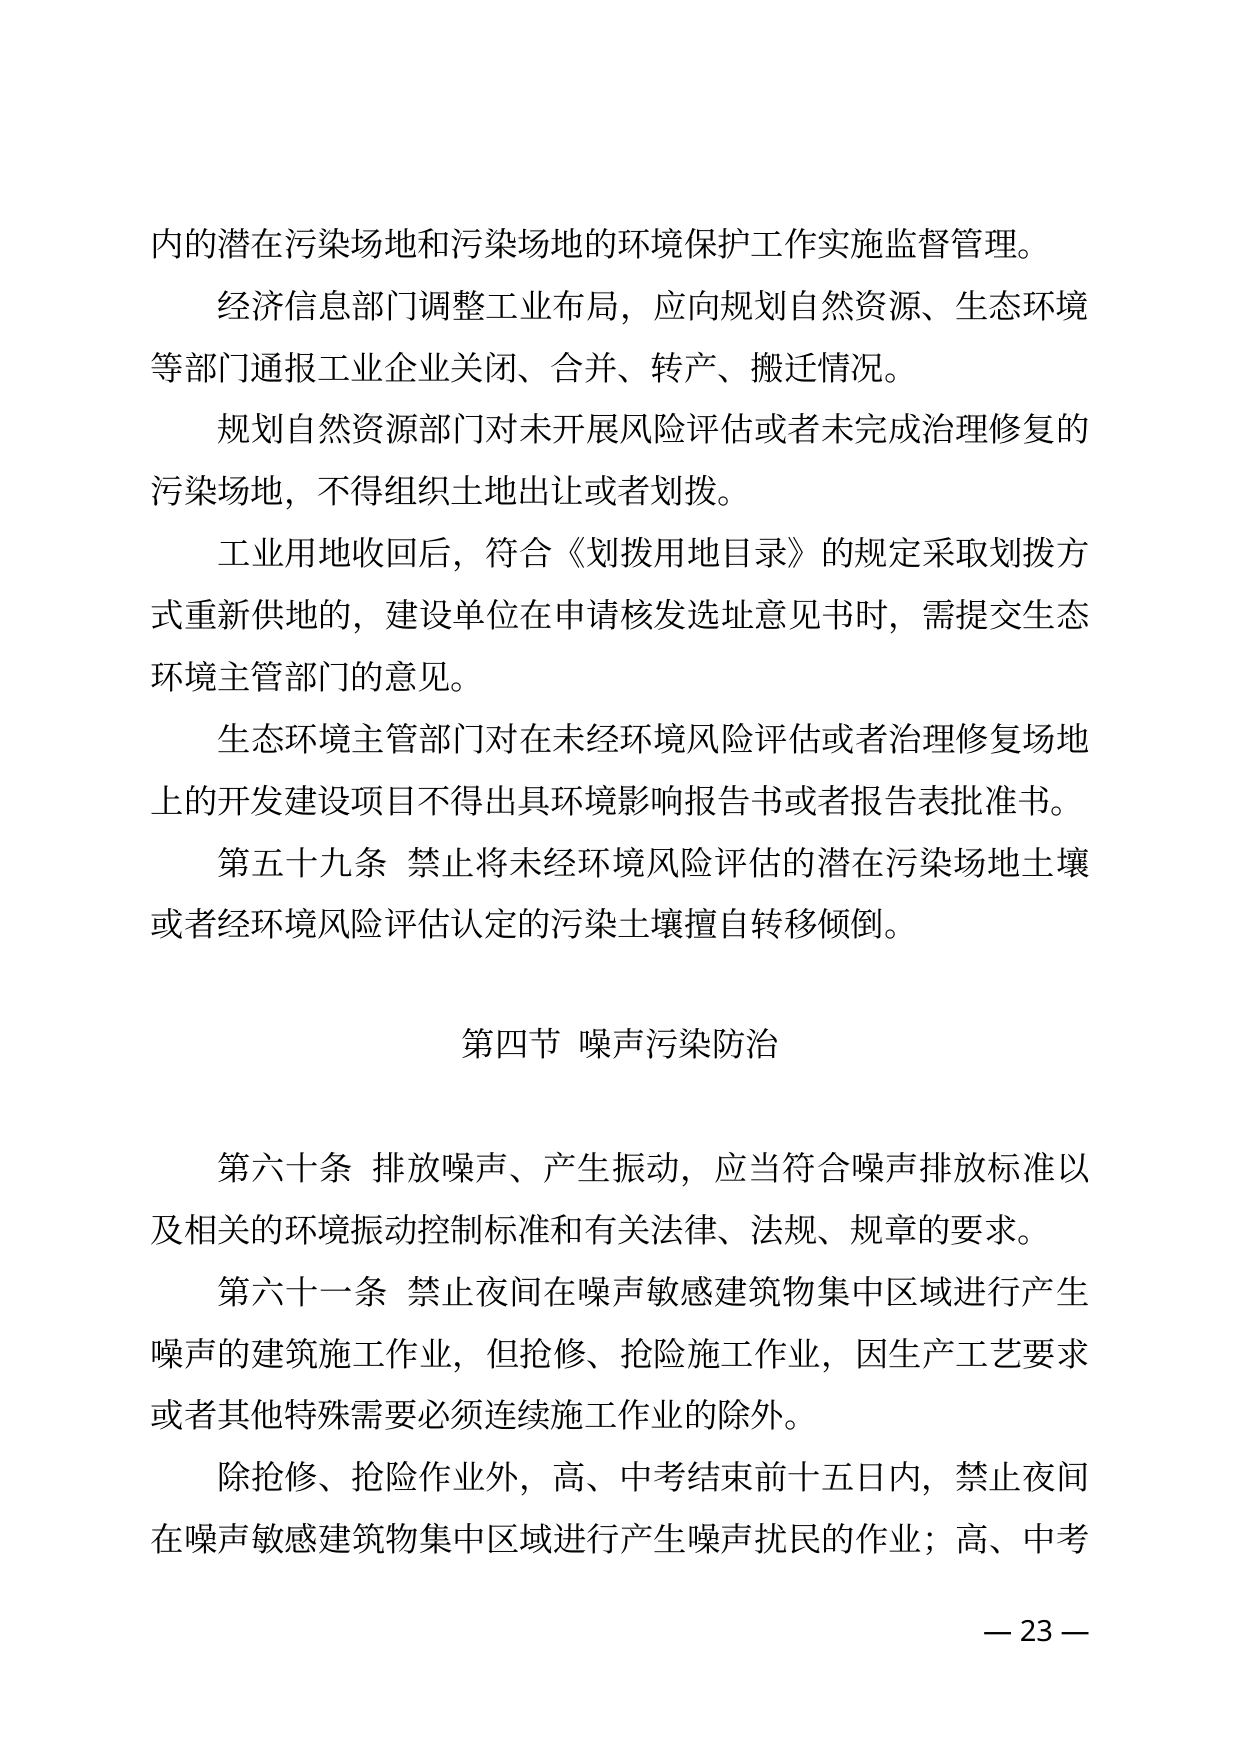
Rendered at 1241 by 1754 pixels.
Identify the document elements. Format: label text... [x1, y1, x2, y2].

text 经济信息部门调整工业布局，应向规划自然资源、生态环境等部门通报工业企业关闭、合并、转产、搬迁情况。 [151, 268, 1089, 392]
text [151, 1440, 1089, 1564]
text 规划自然资源部门对未开展风险评估或者未完成治理修复的污染场地，不得组织土地出让或者划拨。 [151, 392, 1089, 516]
text 第六十条 排放噪声、产生振动，应当符合噪声排放标准以及相关的环境振动控制标准和有关法律、法规、规章的要求。 [151, 1131, 1089, 1254]
text 生态环境主管部门对在未经环境风险评估或者治理修复场地上的开发建设项目不得出具环境影响报告书或者报告表批准书。 [151, 702, 1089, 825]
text 第六十一条 禁止夜间在噪声敏感建筑物集中区域进行产生噪声的建筑施工作业，但抢修、抢险施工作业，因生产工艺要求或者其他特殊需要必须连续施工作业的除外。 [151, 1254, 1089, 1440]
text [151, 207, 1089, 268]
text 第四节 噪声污染防治 [151, 1007, 1089, 1069]
text 第五十九条 禁止将未经环境风险评估的潜在污染场地土壤或者经环境风险评估认定的污染土壤擅自转移倾倒。 [151, 825, 1089, 949]
text 工业用地收回后，符合《划拨用地目录》的规定采取划拨方式重新供地的，建设单位在申请核发选址意见书时，需提交生态环境主管部门的意见。 [151, 516, 1089, 702]
